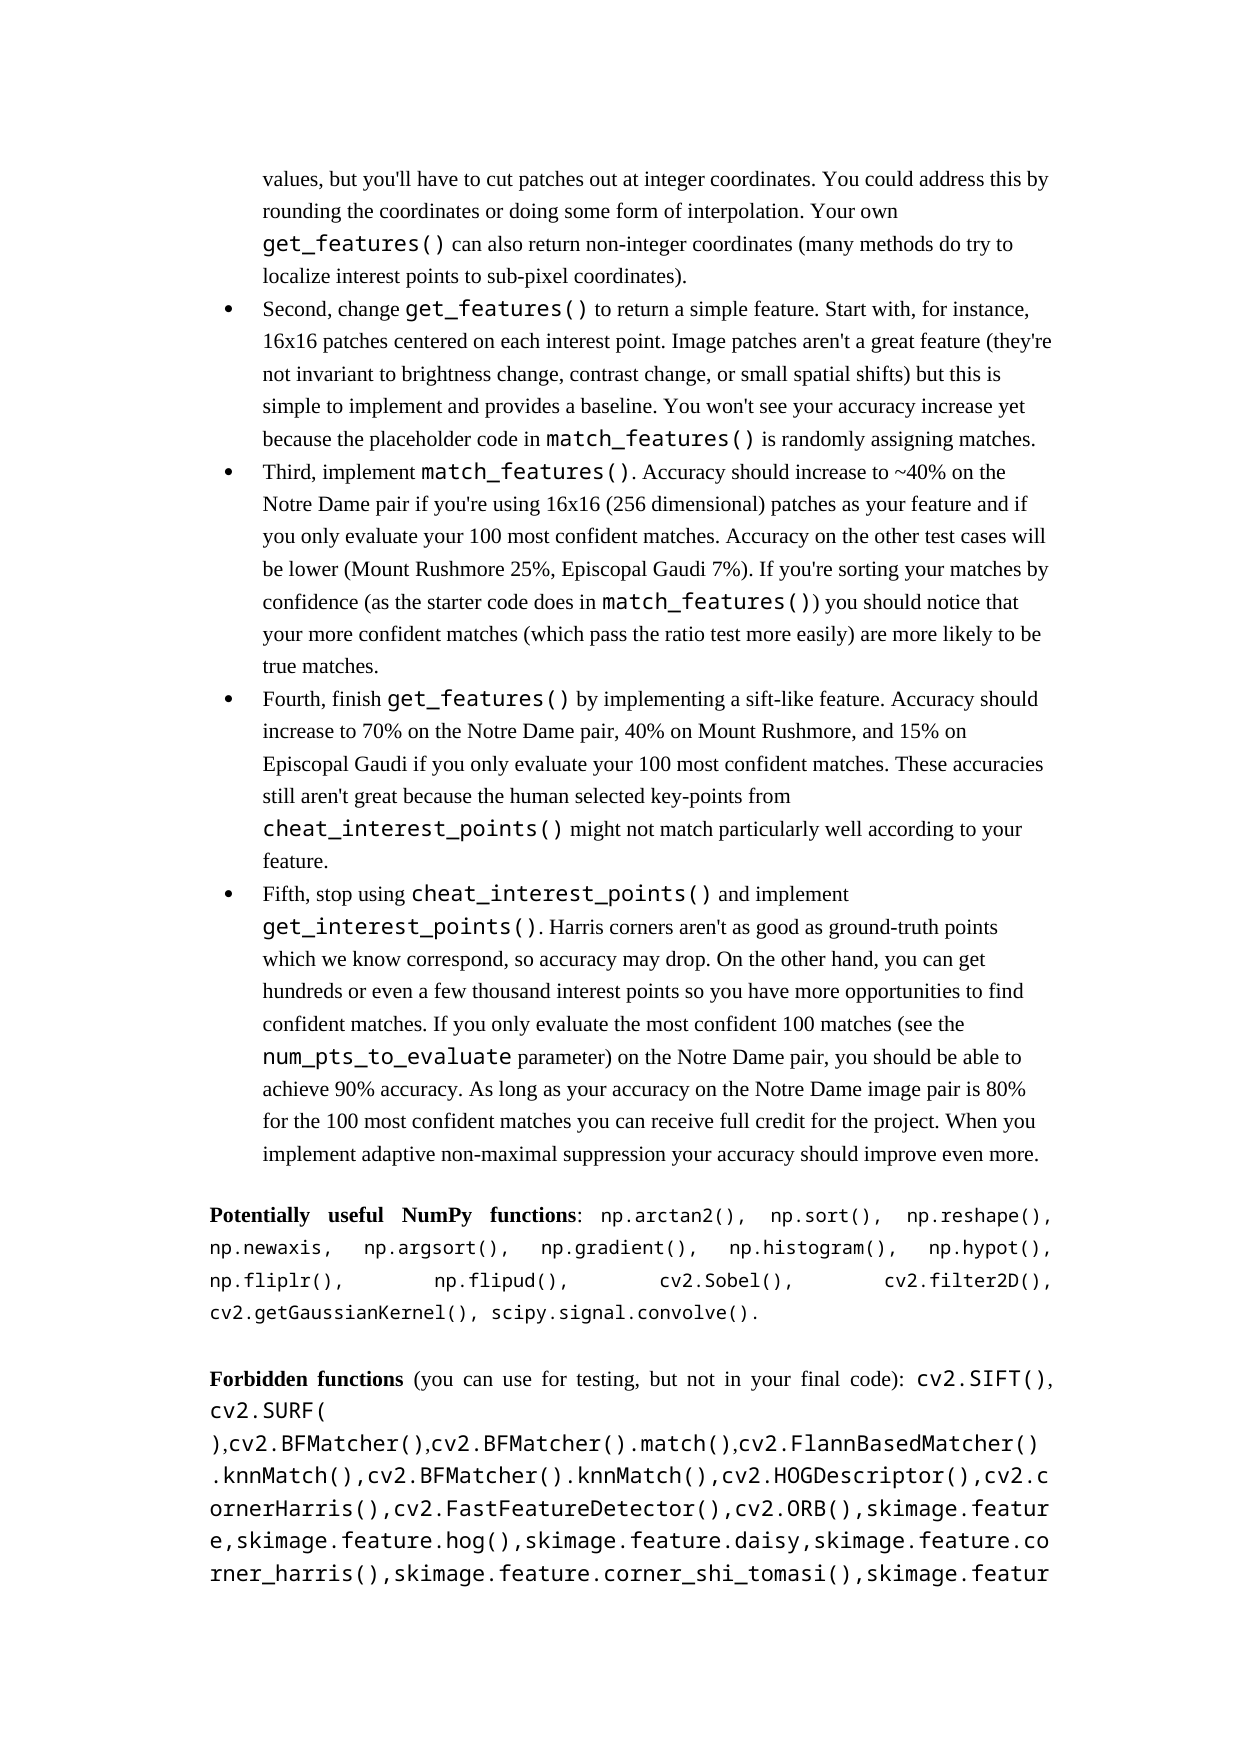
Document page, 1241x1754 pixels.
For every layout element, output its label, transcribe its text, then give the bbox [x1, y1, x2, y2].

list Third, implement match_features(). Accuracy should increase to ~40% on the Notre Dame pair if you're using 16x16 (256 dimensional) patches as your feature and if you only evaluate your 100 most confident matches. Accuracy on the other test cases will be lower (Mount Rushmore 25%, Episcopal Gaudi 7%). If you're sorting your matches by confidence (as the starter code does in match_features()) you should notice that your more confident matches (which pass the ratio test more easily) are more likely to be true matches. [225, 454, 1053, 682]
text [209, 1361, 1053, 1589]
text Potentially useful NumPy functions: np.arctan2(), np.sort(), np.reshape(), np.newaxis, np.argsort(), np.gradient(), np.histogram(), np.hypot(), np.fliplr(), np.flipud(), cv2.Sobel(), cv2.filter2D(), cv2.getGaussianKernel(), scipy.signal.convolve(). [209, 1199, 1053, 1329]
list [225, 162, 1053, 292]
list Second, change get_features() to return a simple feature. Start with, for instance, 16x16 patches centered on each interest point. Image patches aren't a great feature (they're not invariant to brightness change, contrast change, or small spatial shifts) but this is simple to implement and provides a baseline. You won't see your accuracy increase yet because the placeholder code in match_features() is randomly assigning matches. [225, 292, 1053, 454]
list Fifth, stop using cheat_interest_points() and implement get_interest_points(). Harris corners aren't as good as ground-truth points which we know correspond, so accuracy may drop. On the other hand, you can get hundreds or even a few thousand interest points so you have more opportunities to find confident matches. If you only evaluate the most confident 100 matches (see the num_pts_to_evaluate parameter) on the Notre Dame pair, you should be able to achieve 90% accuracy. As long as your accuracy on the Notre Dame image pair is 80% for the 100 most confident matches you can receive full credit for the project. When you implement adaptive non-maximal suppression your accuracy should improve even more. [225, 877, 1053, 1169]
list Fourth, finish get_features() by implementing a sift-like feature. Accuracy should increase to 70% on the Notre Dame pair, 40% on Mount Rushmore, and 15% on Episcopal Gaudi if you only evaluate your 100 most confident matches. These accuracies still aren't great because the human selected key-points from cheat_interest_points() might not match particularly well according to your feature. [225, 682, 1053, 877]
